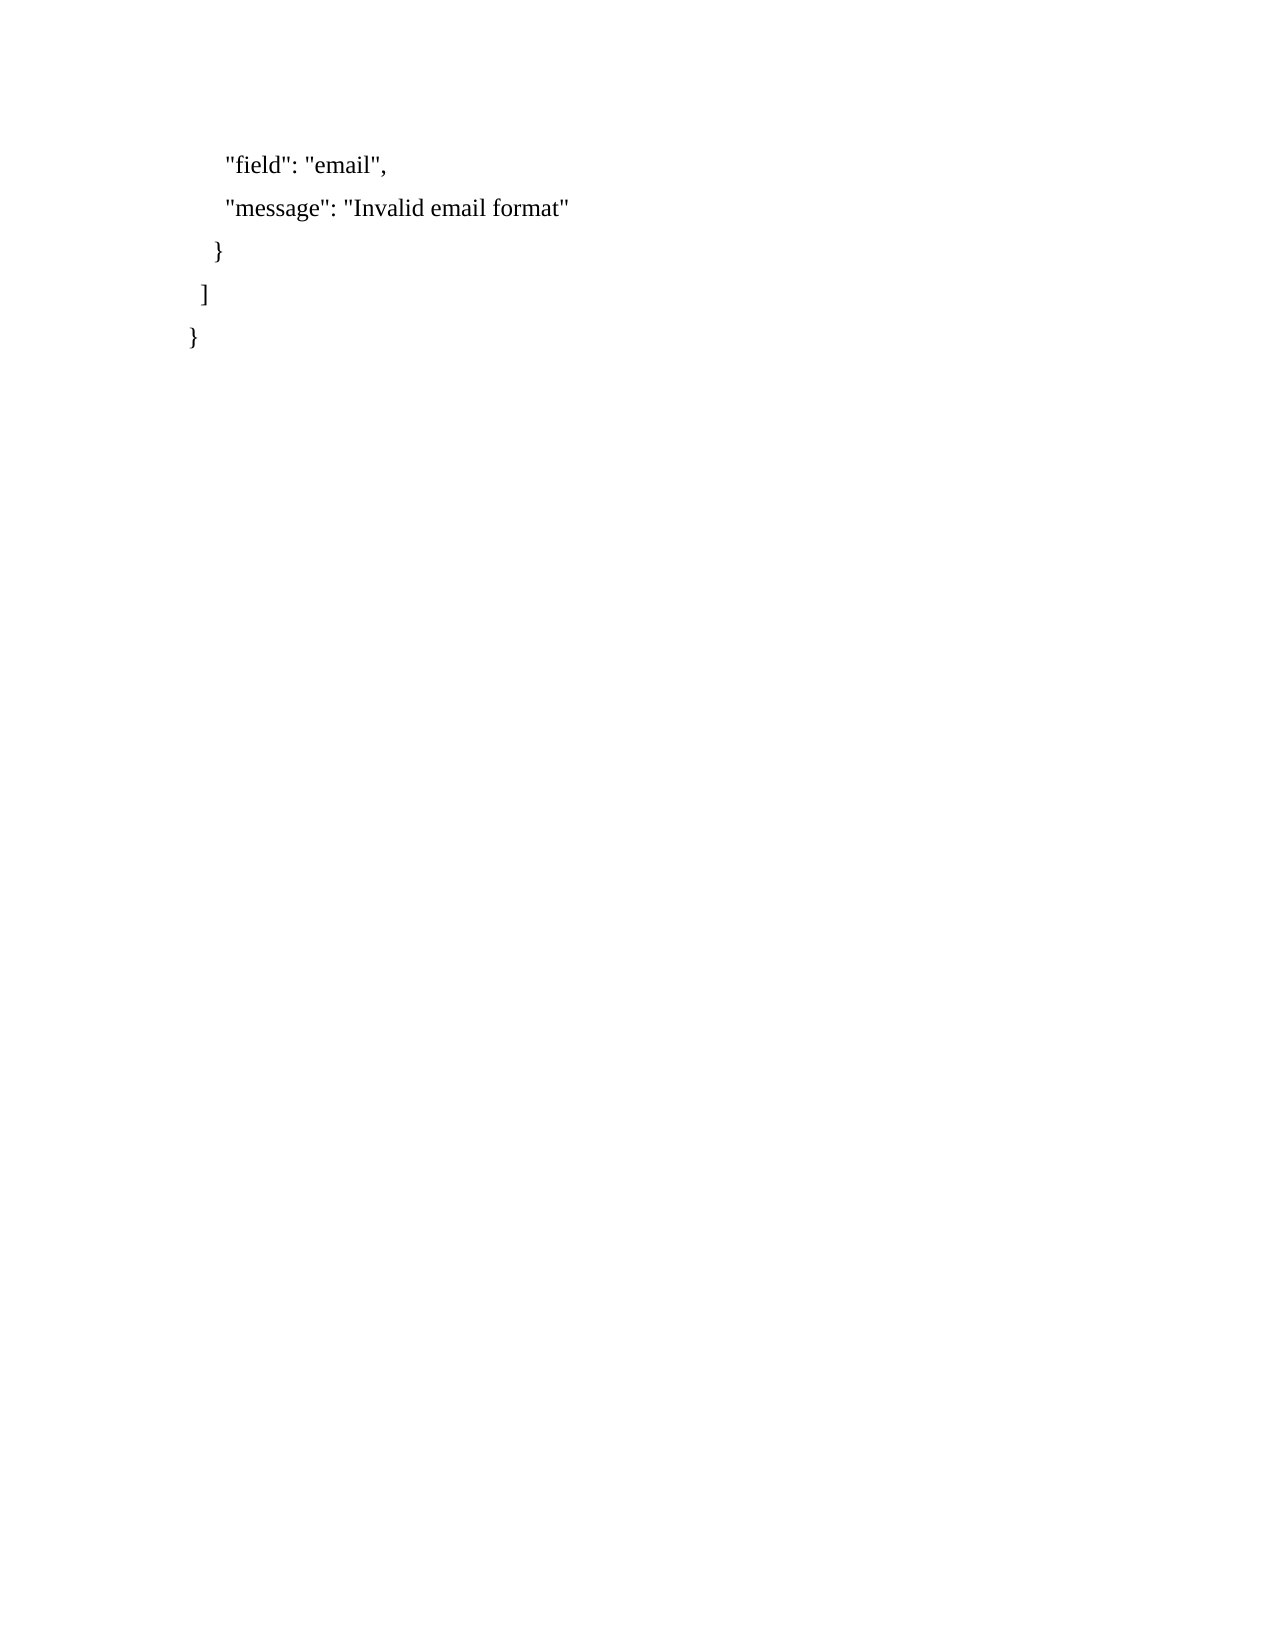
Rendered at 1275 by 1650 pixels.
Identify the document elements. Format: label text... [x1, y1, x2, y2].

text } [187, 322, 1125, 351]
text "message": "Invalid email format" [187, 193, 1125, 222]
text ] [187, 279, 1125, 308]
text } [187, 236, 1125, 265]
text "field": "email", [187, 150, 1125, 179]
